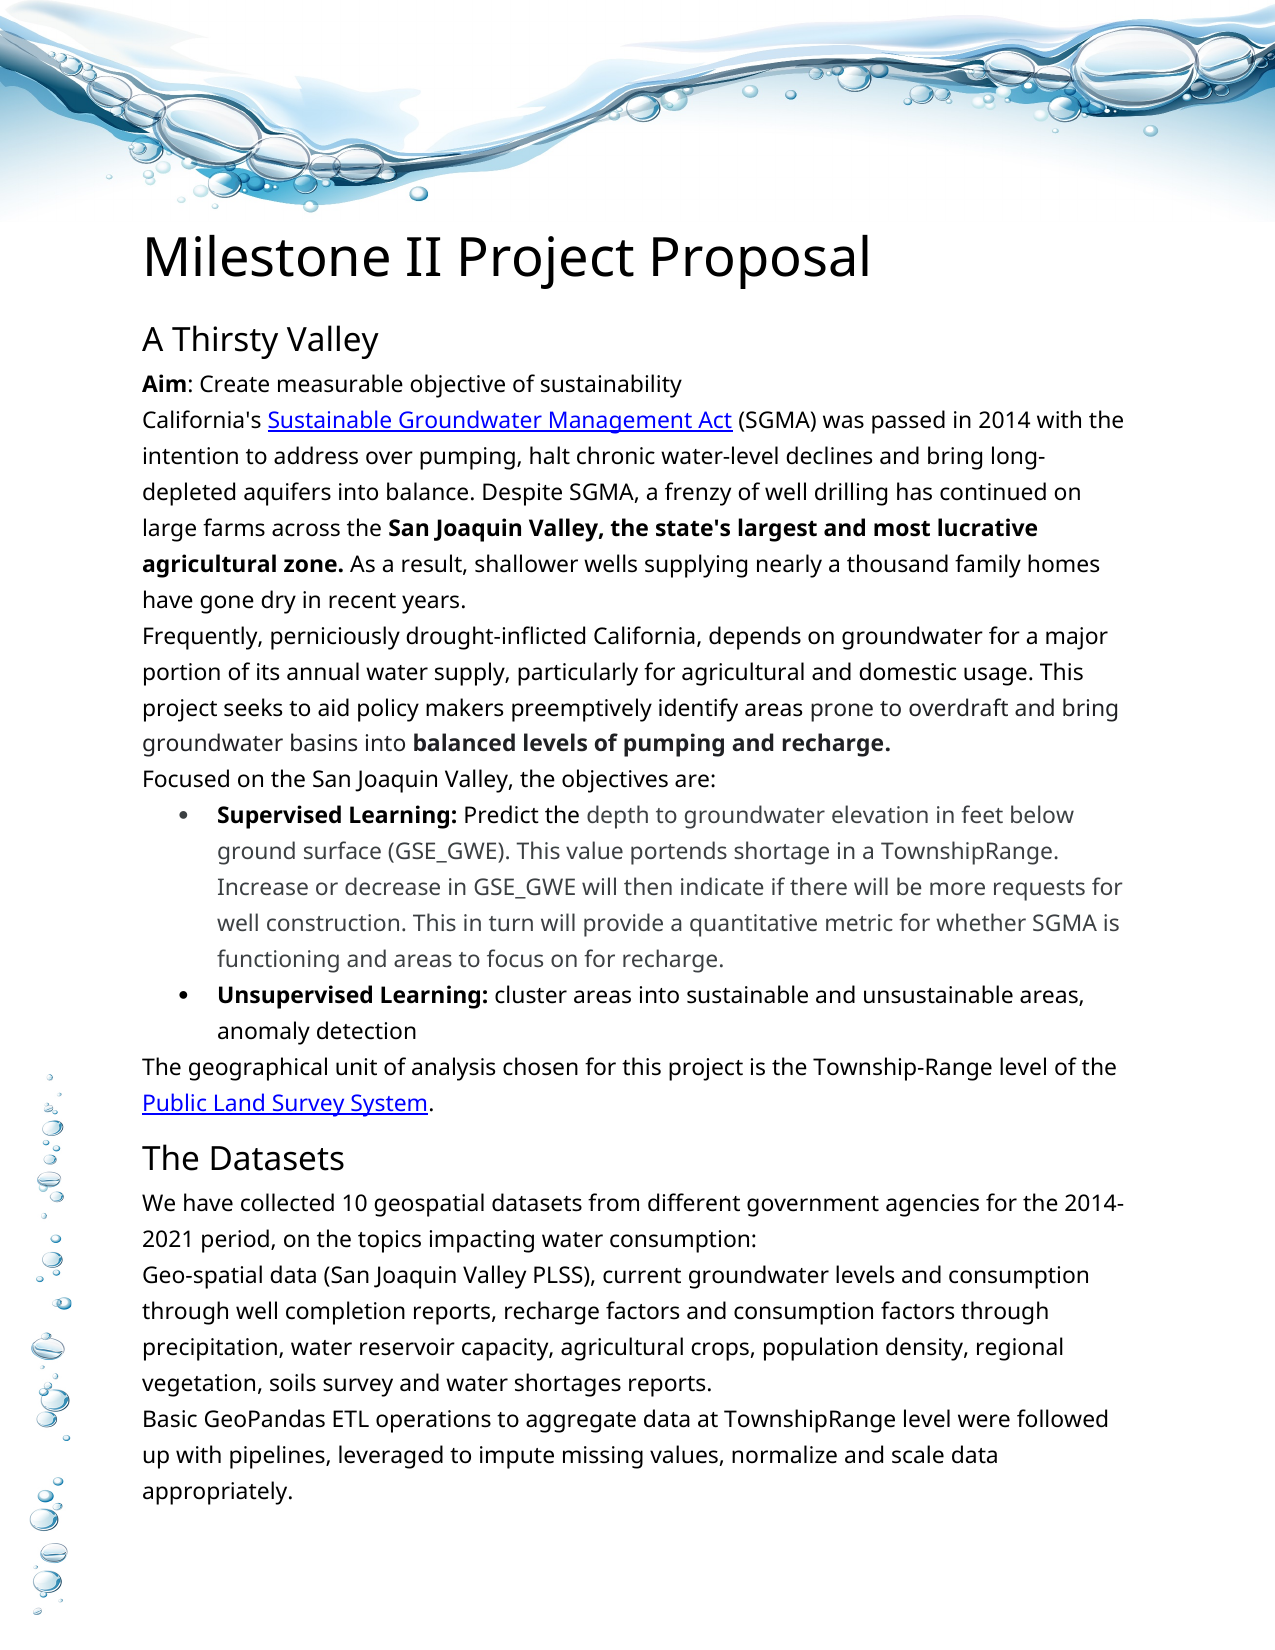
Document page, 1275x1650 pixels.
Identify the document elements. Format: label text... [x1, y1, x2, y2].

text Geo-spatial data (San Joaquin Valley PLSS), current groundwater levels and consumption through well completion reports, recharge factors and consumption factors through precipitation, water reservoir capacity, agricultural crops, population density, regional vegetation, soils survey and water shortages reports. [142, 1259, 1133, 1398]
picture [0, 0, 1275, 222]
list Unsupervised Learning: cluster areas into sustainable and unsustainable areas, anomaly detection [179, 979, 1133, 1046]
subtitle A Thirsty Valley [142, 316, 1133, 361]
text California's Sustainable Groundwater Management Act (SGMA) was passed in 2014 with the intention to address over pumping, halt chronic water-level declines and bring long-depleted aquifers into balance. Despite SGMA, a frenzy of well drilling has continued on large farms across the San Joaquin Valley, the state's largest and most lucrative agricultural zone. As a result, shallower wells supplying nearly a thousand family homes have gone dry in recent years. [142, 404, 1133, 615]
text Focused on the San Joaquin Valley, the objectives are: [142, 763, 1133, 794]
text Aim: Create measurable objective of sustainability [142, 368, 1133, 399]
picture [29, 1074, 72, 1615]
list Supervised Learning: Predict the depth to groundwater elevation in feet below ground surface (GSE_GWE). This value portends shortage in a TownshipRange. Increase or decrease in GSE_GWE will then indicate if there will be more requests for well construction. This in turn will provide a quantitative metric for whether SGMA is functioning and areas to focus on for recharge. [179, 799, 1133, 974]
text The geographical unit of analysis chosen for this project is the Township-Range level of the Public Land Survey System. [142, 1051, 1133, 1118]
title Milestone II Project Proposal [142, 218, 1133, 292]
text Frequently, perniciously drought-inflicted California, depends on groundwater for a major portion of its annual water supply, particularly for agricultural and domestic usage. This project seeks to aid policy makers preemptively identify areas prone to overdraft and bring groundwater basins into balanced levels of pumping and recharge. [142, 619, 1133, 759]
text We have collected 10 geospatial datasets from different government agencies for the 2014-2021 period, on the topics impacting water consumption: [142, 1187, 1133, 1254]
subtitle The Datasets [142, 1135, 1133, 1181]
